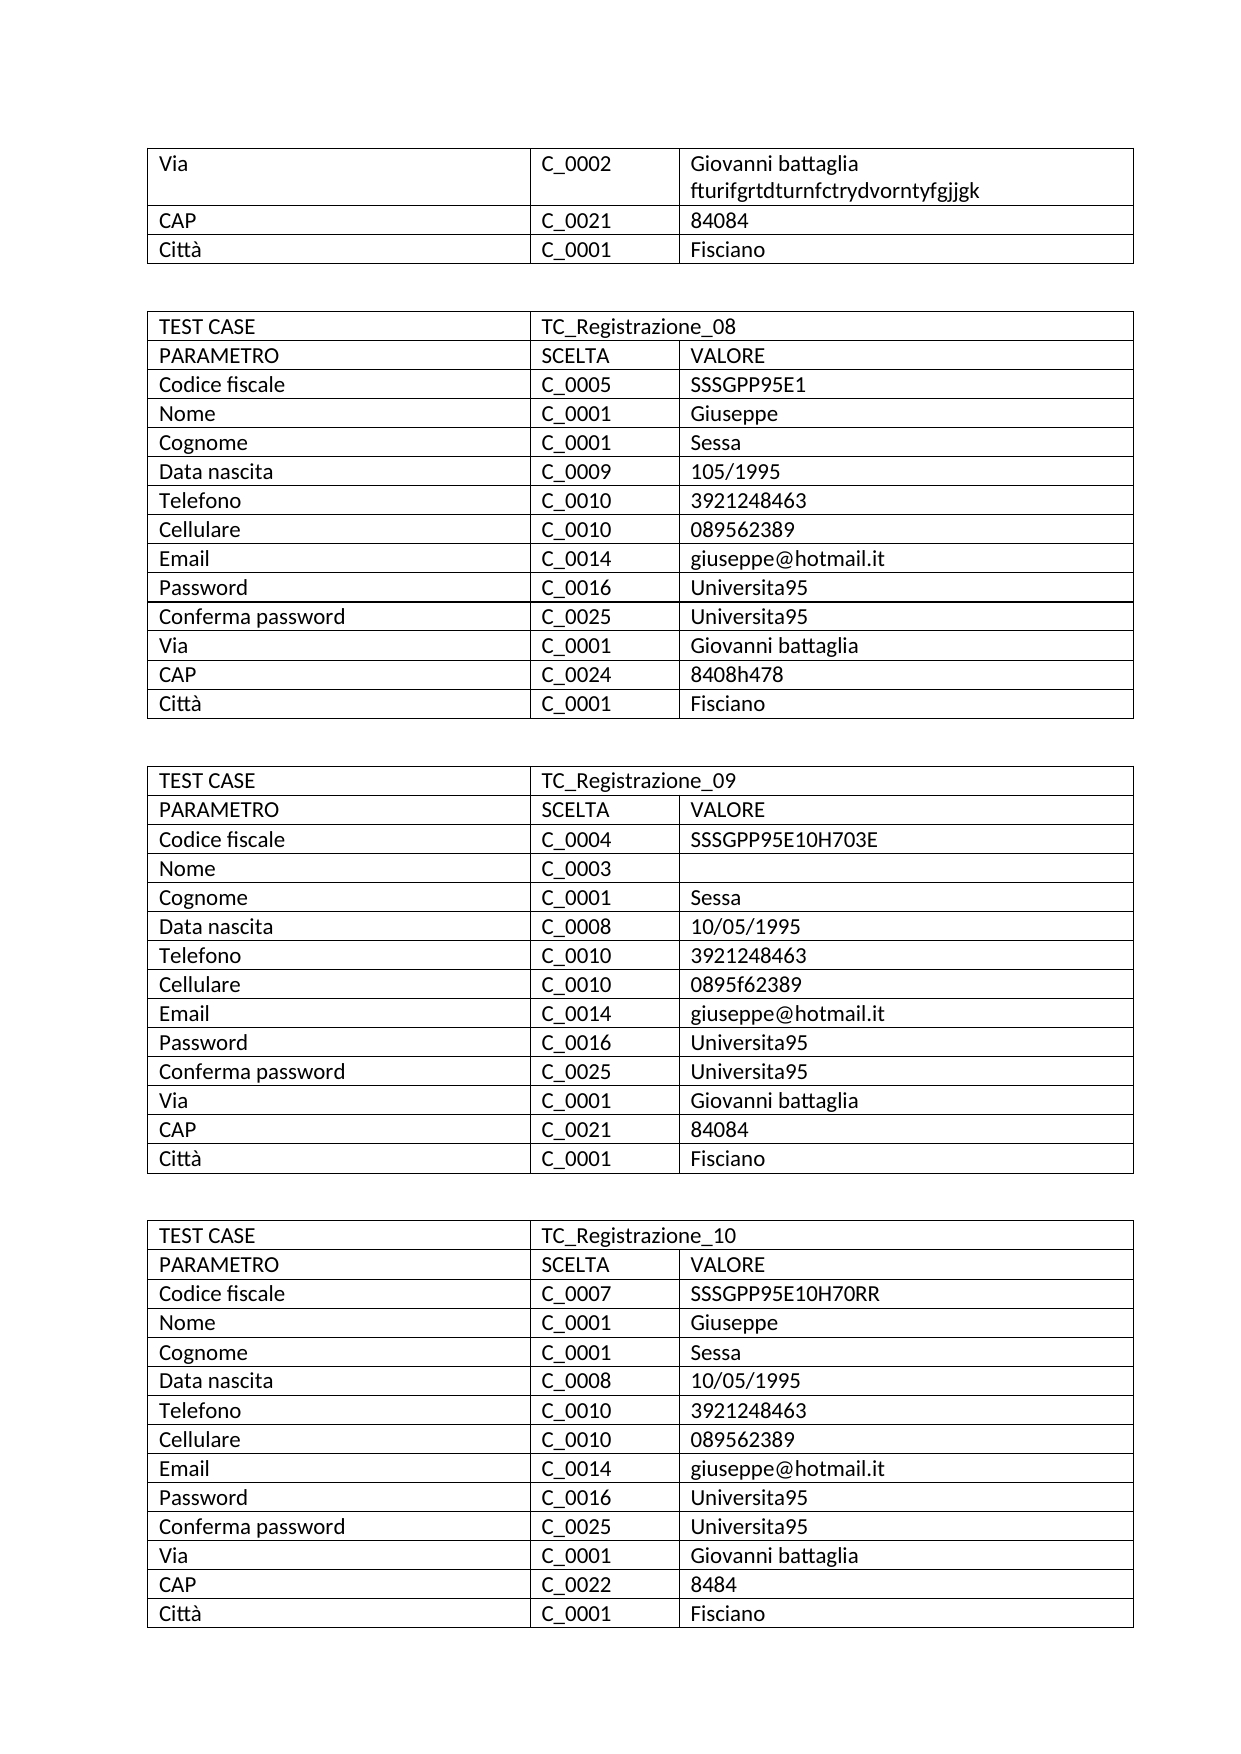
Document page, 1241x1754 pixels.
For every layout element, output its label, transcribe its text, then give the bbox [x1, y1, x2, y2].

table_cell Via [148, 1541, 530, 1569]
table_cell Cellulare [148, 515, 530, 543]
table_cell Data nascita [148, 457, 530, 485]
table_cell C_0010 [531, 970, 679, 998]
table_header TC_Registrazione_10 [531, 1221, 1133, 1249]
table_cell 089562389 [680, 515, 1133, 543]
table_cell C_0001 [531, 1144, 679, 1172]
table_cell C_0016 [531, 1028, 679, 1056]
table_cell Sessa [680, 428, 1133, 456]
table_cell C_0009 [531, 457, 679, 485]
table_cell Universita95 [680, 1028, 1133, 1056]
table_cell 10/05/1995 [680, 1367, 1133, 1395]
table_cell 8408h478 [680, 661, 1133, 688]
table_cell C_0008 [531, 912, 679, 940]
table_cell Email [148, 1454, 530, 1482]
table_cell C_0025 [531, 1512, 679, 1540]
table_cell C_0001 [531, 428, 679, 456]
table_cell Giovanni battaglia [680, 1086, 1133, 1114]
table_header TEST CASE [148, 1221, 530, 1249]
table_cell 84084 [680, 1115, 1133, 1143]
table_cell Sessa [680, 883, 1133, 911]
table_cell C_0010 [531, 515, 679, 543]
table_cell SSSGPP95E10H70RR [680, 1280, 1133, 1307]
table_cell Giuseppe [680, 399, 1133, 427]
table_cell VALORE [680, 796, 1133, 824]
table_cell [680, 854, 1133, 882]
table_cell Universita95 [680, 573, 1133, 601]
table_cell 8484 [680, 1570, 1133, 1598]
table_cell VALORE [680, 1250, 1133, 1278]
table_cell C_0010 [531, 941, 679, 969]
table_cell Universita95 [680, 603, 1133, 630]
table_cell 10/05/1995 [680, 912, 1133, 940]
table_cell Nome [148, 1309, 530, 1337]
table_cell C_0008 [531, 1367, 679, 1395]
table_cell SCELTA [531, 796, 679, 824]
table_cell Codice fiscale [148, 825, 530, 853]
table_cell C_0007 [531, 1280, 679, 1307]
table_cell Cognome [148, 428, 530, 456]
table_cell Città [148, 1599, 530, 1627]
table_cell C_0001 [531, 1541, 679, 1569]
table_cell Città [148, 1144, 530, 1172]
table_cell Conferma password [148, 603, 530, 630]
table_cell Sessa [680, 1338, 1133, 1366]
table_header TC_Registrazione_08 [531, 312, 1133, 340]
table_cell giuseppe@hotmail.it [680, 999, 1133, 1027]
table_cell Universita95 [680, 1512, 1133, 1540]
table_cell Conferma password [148, 1057, 530, 1085]
table_cell Universita95 [680, 1483, 1133, 1511]
table_cell C_0003 [531, 854, 679, 882]
table_cell C_0001 [531, 1599, 679, 1627]
table_cell Universita95 [680, 1057, 1133, 1085]
table_cell 3921248463 [680, 486, 1133, 514]
table_cell Nome [148, 399, 530, 427]
table_cell PARAMETRO [148, 341, 530, 369]
table_cell Telefono [148, 486, 530, 514]
table_cell Fisciano [680, 1599, 1133, 1627]
table_cell Data nascita [148, 1367, 530, 1395]
table_cell C_0021 [531, 206, 679, 234]
table_cell Fisciano [680, 235, 1133, 263]
table_cell PARAMETRO [148, 796, 530, 824]
table_cell C_0001 [531, 1086, 679, 1114]
table_cell C_0010 [531, 1425, 679, 1453]
table_cell SCELTA [531, 341, 679, 369]
table_cell CAP [148, 1115, 530, 1143]
table_cell Cellulare [148, 970, 530, 998]
table_cell Via [148, 149, 530, 205]
table_cell Giovanni battaglia fturifgrtdturnfctrydvorntyfgjjgk [680, 149, 1133, 205]
table_cell VALORE [680, 341, 1133, 369]
table_cell giuseppe@hotmail.it [680, 544, 1133, 572]
table_cell SSSGPP95E1 [680, 370, 1133, 398]
table_cell C_0022 [531, 1570, 679, 1598]
table_cell C_0001 [531, 1309, 679, 1337]
table_cell C_0014 [531, 999, 679, 1027]
table_cell C_0004 [531, 825, 679, 853]
table_header TEST CASE [148, 312, 530, 340]
table_cell Giovanni battaglia [680, 1541, 1133, 1569]
table_cell Fisciano [680, 690, 1133, 718]
table_cell Codice fiscale [148, 1280, 530, 1307]
table_cell SSSGPP95E10H703E [680, 825, 1133, 853]
table_cell CAP [148, 661, 530, 688]
table_cell Via [148, 631, 530, 659]
table_cell C_0014 [531, 544, 679, 572]
table_cell Cognome [148, 1338, 530, 1366]
table_cell 0895f62389 [680, 970, 1133, 998]
table_cell CAP [148, 1570, 530, 1598]
table_cell PARAMETRO [148, 1250, 530, 1278]
table_cell Telefono [148, 941, 530, 969]
table_header TC_Registrazione_09 [531, 767, 1133, 794]
table_cell C_0001 [531, 883, 679, 911]
table_cell C_0021 [531, 1115, 679, 1143]
table_cell Email [148, 999, 530, 1027]
table_cell C_0016 [531, 1483, 679, 1511]
table_cell 089562389 [680, 1425, 1133, 1453]
table_cell Conferma password [148, 1512, 530, 1540]
table_cell Giuseppe [680, 1309, 1133, 1337]
table_cell Password [148, 1028, 530, 1056]
table_cell 3921248463 [680, 941, 1133, 969]
table_header TEST CASE [148, 767, 530, 794]
table_cell C_0014 [531, 1454, 679, 1482]
table_cell C_0001 [531, 235, 679, 263]
table_cell C_0010 [531, 486, 679, 514]
table_cell 3921248463 [680, 1396, 1133, 1424]
table_cell CAP [148, 206, 530, 234]
table_cell C_0001 [531, 399, 679, 427]
table_cell C_0005 [531, 370, 679, 398]
table_cell C_0016 [531, 573, 679, 601]
table_cell Fisciano [680, 1144, 1133, 1172]
table_cell Via [148, 1086, 530, 1114]
table_cell C_0001 [531, 690, 679, 718]
table_cell C_0025 [531, 1057, 679, 1085]
table_cell Email [148, 544, 530, 572]
table_cell C_0002 [531, 149, 679, 205]
table_cell Password [148, 573, 530, 601]
table_cell Giovanni battaglia [680, 631, 1133, 659]
table_cell SCELTA [531, 1250, 679, 1278]
table_cell C_0001 [531, 1338, 679, 1366]
table_cell C_0025 [531, 603, 679, 630]
table_cell Città [148, 235, 530, 263]
table_cell Città [148, 690, 530, 718]
table_cell Nome [148, 854, 530, 882]
table_cell C_0024 [531, 661, 679, 688]
table_cell Telefono [148, 1396, 530, 1424]
table_cell C_0001 [531, 631, 679, 659]
table_cell Cellulare [148, 1425, 530, 1453]
table_cell Data nascita [148, 912, 530, 940]
table_cell Codice fiscale [148, 370, 530, 398]
table_cell Password [148, 1483, 530, 1511]
table_cell 84084 [680, 206, 1133, 234]
table_cell Cognome [148, 883, 530, 911]
table_cell C_0010 [531, 1396, 679, 1424]
table_cell 105/1995 [680, 457, 1133, 485]
table_cell giuseppe@hotmail.it [680, 1454, 1133, 1482]
